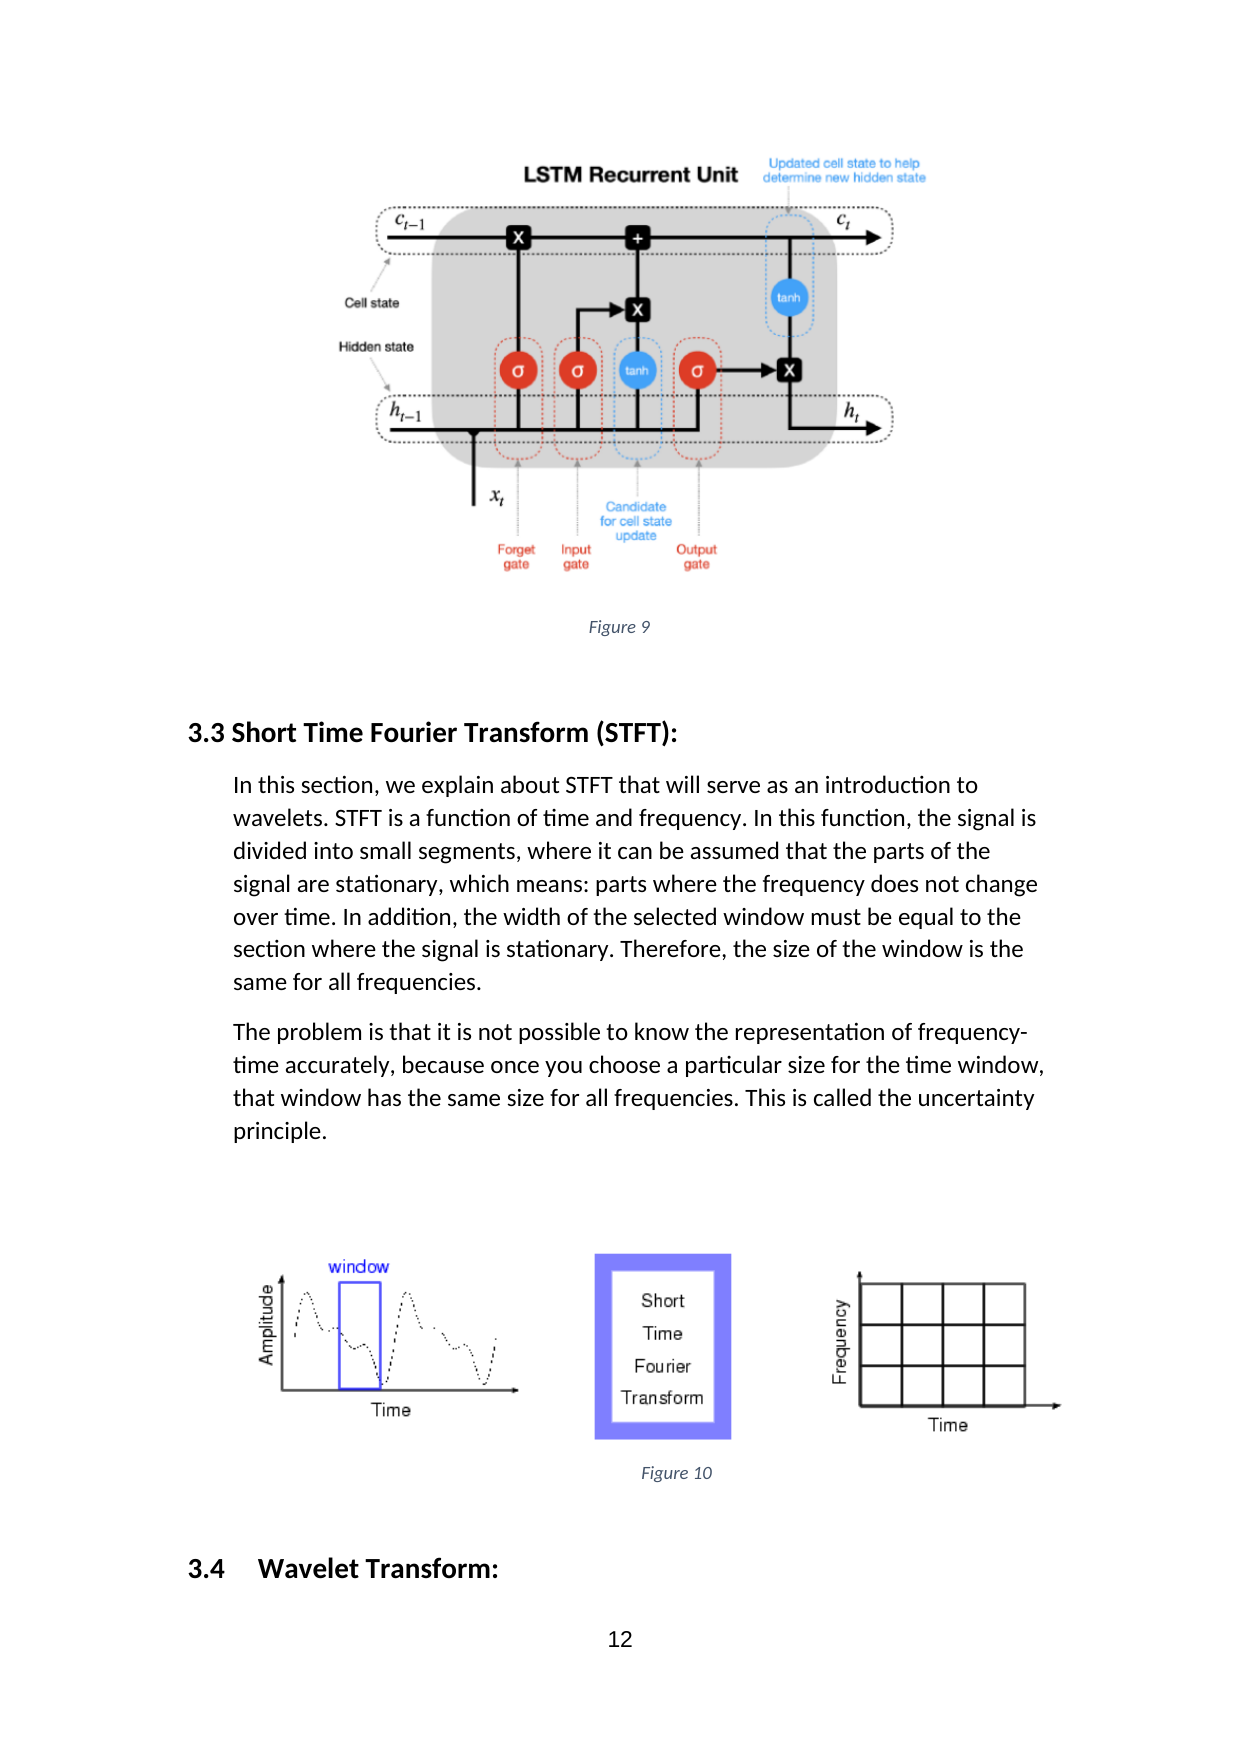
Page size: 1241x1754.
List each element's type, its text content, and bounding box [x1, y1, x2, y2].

text The problem is that it is not possible to know the representation of frequency- time accurately, because once you choose a particular size for the time window, that window has the same size for all frequencies. This is called the uncertainty principle. [233, 1016, 1053, 1145]
text 3.3 Short Time Fourier Transform (STFT): [187, 714, 1053, 749]
text In this section, we explain about STFT that will serve as an introduction to wavelets. STFT is a function of time and frequency. In this function, the signal is divided into small segments, where it can be assumed that the parts of the signal are stationary, which means: parts where the frequency does not change over time. In addition, the width of the selected window must be equal to the section where the signal is stationary. Therefore, the size of the window is the same for all frequencies. [233, 769, 1053, 997]
text 3.4 Wavelet Transform: [187, 1550, 1053, 1586]
text Figure 9 [187, 615, 1053, 638]
picture [187, 150, 1053, 597]
picture [244, 1228, 1107, 1450]
